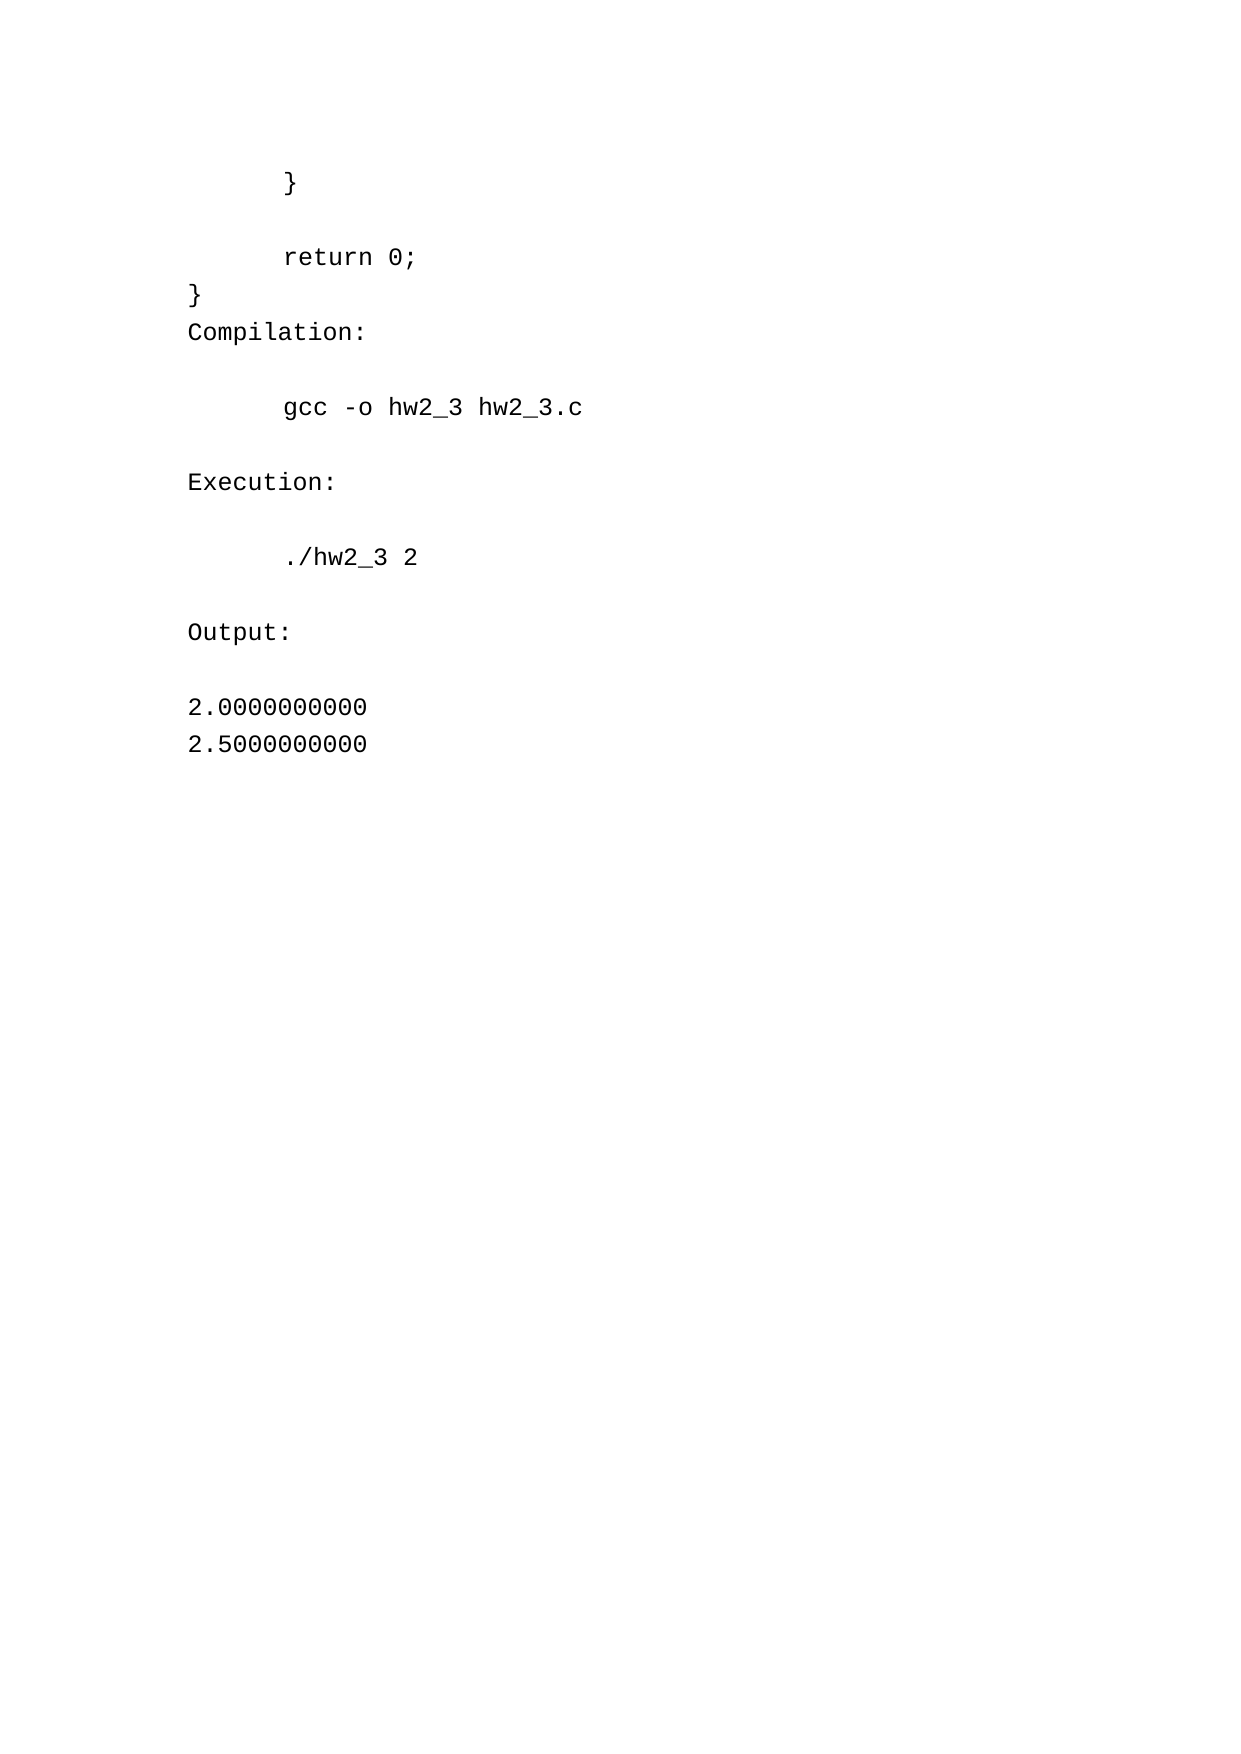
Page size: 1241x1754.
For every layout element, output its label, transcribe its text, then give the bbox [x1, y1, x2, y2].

text Compilation: [187, 314, 1053, 352]
text ./hw2_3 2 [187, 539, 1053, 577]
text } [187, 164, 1053, 202]
text } [187, 277, 1053, 314]
text Execution: [187, 464, 1053, 502]
text 2.0000000000 [187, 689, 1053, 727]
text Output: [187, 614, 1053, 652]
text 2.5000000000 [187, 727, 1053, 764]
text return 0; [187, 239, 1053, 277]
text gcc -o hw2_3 hw2_3.c [187, 389, 1053, 427]
